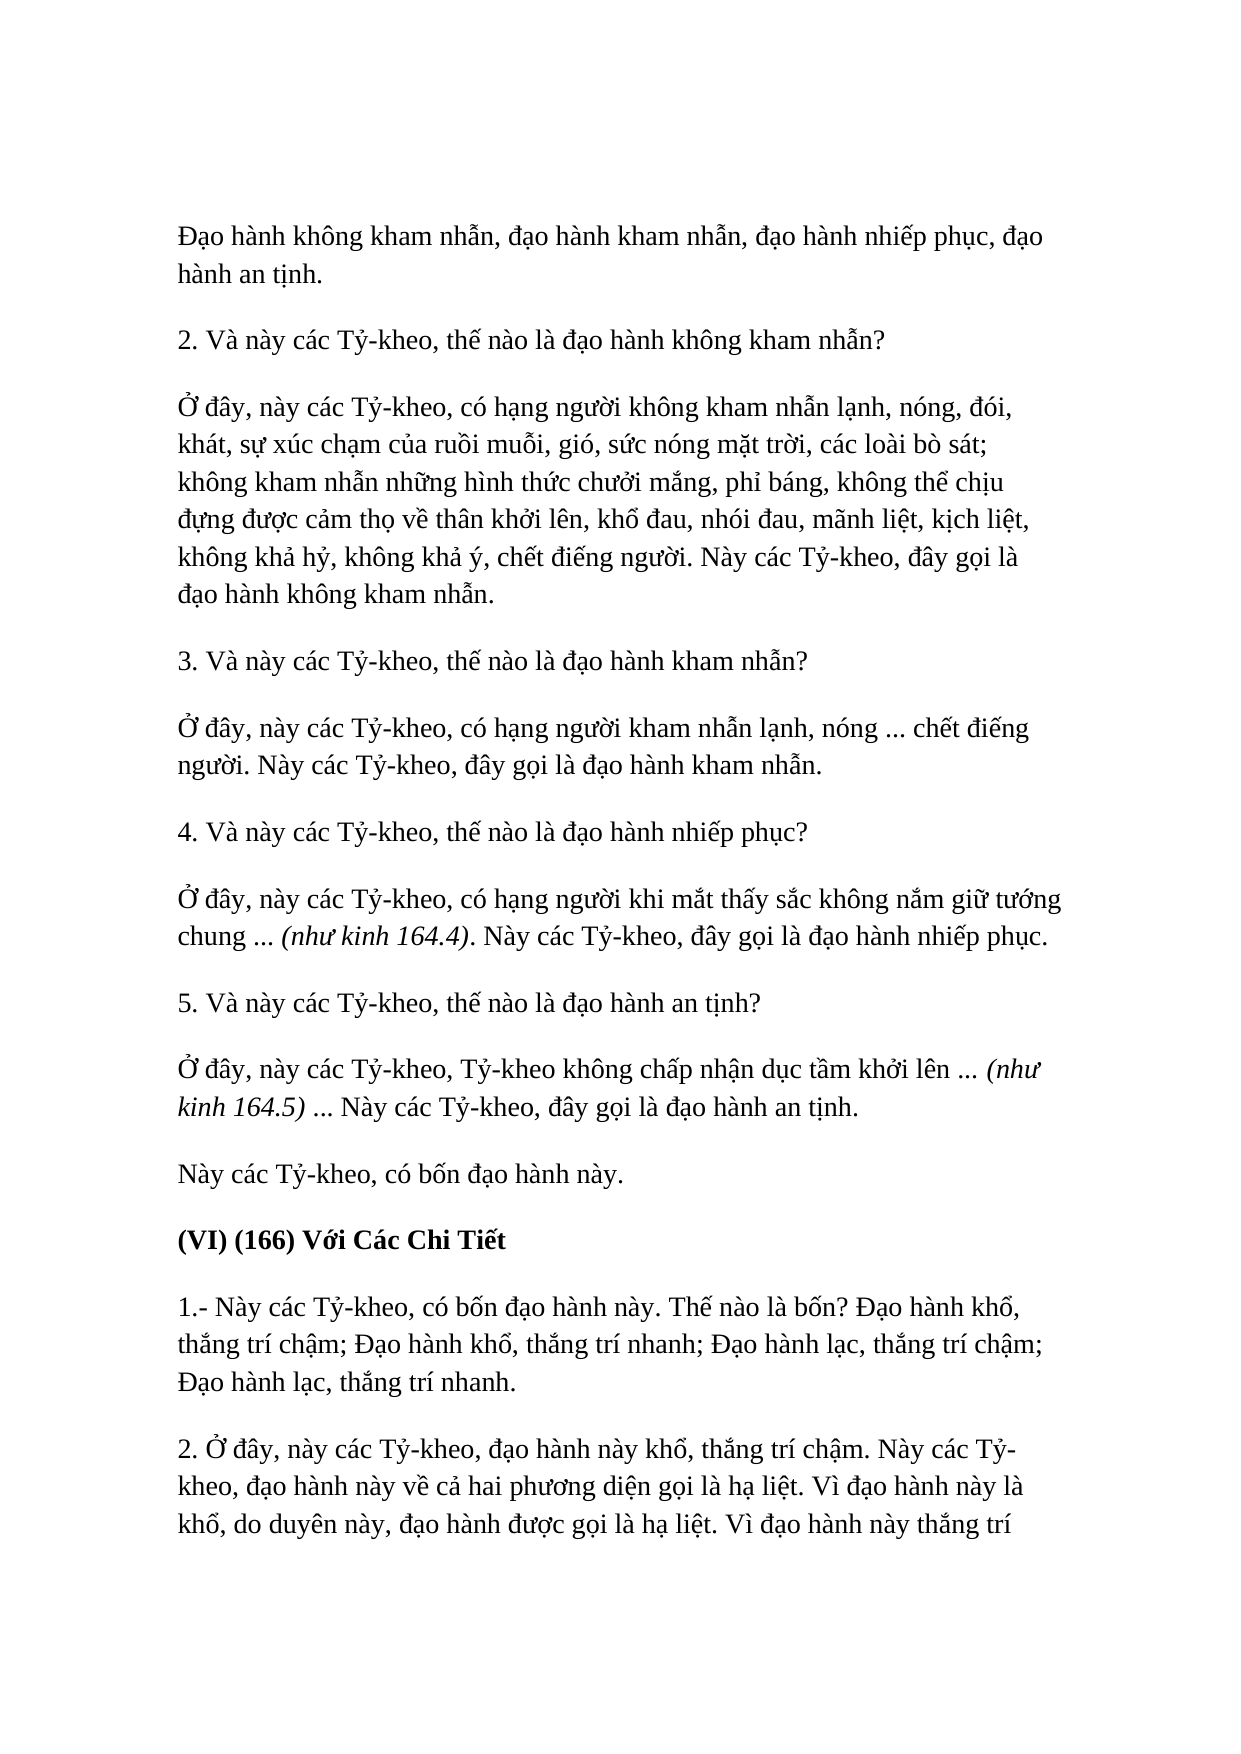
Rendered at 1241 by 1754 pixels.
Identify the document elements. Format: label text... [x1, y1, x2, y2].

text Ở đây, này các Tỷ-kheo, Tỷ-kheo không chấp nhận dục tầm khởi lên ... (như kinh 164.5) ... Này các Tỷ-kheo, đây gọi là đạo hành an tịnh. [177, 1050, 1063, 1125]
text 2. Và này các Tỷ-kheo, thế nào là đạo hành không kham nhẫn? [177, 321, 1063, 358]
text Ở đây, này các Tỷ-kheo, có hạng người kham nhẫn lạnh, nóng ... chết điếng người. Này các Tỷ-kheo, đây gọi là đạo hành kham nhẫn. [177, 708, 1063, 783]
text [177, 1429, 1063, 1542]
text 5. Và này các Tỷ-kheo, thế nào là đạo hành an tịnh? [177, 983, 1063, 1021]
text Ở đây, này các Tỷ-kheo, có hạng người không kham nhẫn lạnh, nóng, đói, khát, sự xúc chạm của ruồi muỗi, gió, sức nóng mặt trời, các loài bò sát; không kham nhẫn những hình thức chưởi mắng, phỉ báng, không thể chịu đựng được cảm thọ về thân khởi lên, khổ đau, nhói đau, mãnh liệt, kịch liệt, không khả hỷ, không khả ý, chết điếng người. Này các Tỷ-kheo, đây gọi là đạo hành không kham nhẫn. [177, 388, 1063, 613]
text 1.- Này các Tỷ-kheo, có bốn đạo hành này. Thế nào là bốn? Ðạo hành khổ, thắng trí chậm; Ðạo hành khổ, thắng trí nhanh; Ðạo hành lạc, thắng trí chậm; Ðạo hành lạc, thắng trí nhanh. [177, 1288, 1063, 1400]
text Ðạo hành không kham nhẫn, đạo hành kham nhẫn, đạo hành nhiếp phục, đạo hành an tịnh. [177, 217, 1063, 292]
text 4. Và này các Tỷ-kheo, thế nào là đạo hành nhiếp phục? [177, 813, 1063, 850]
text Ở đây, này các Tỷ-kheo, có hạng người khi mắt thấy sắc không nắm giữ tướng chung ... (như kinh 164.4). Này các Tỷ-kheo, đây gọi là đạo hành nhiếp phục. [177, 879, 1063, 954]
text (VI) (166) Với Các Chi Tiết [177, 1221, 1063, 1258]
text 3. Và này các Tỷ-kheo, thế nào là đạo hành kham nhẫn? [177, 642, 1063, 679]
text Này các Tỷ-kheo, có bốn đạo hành này. [177, 1154, 1063, 1192]
